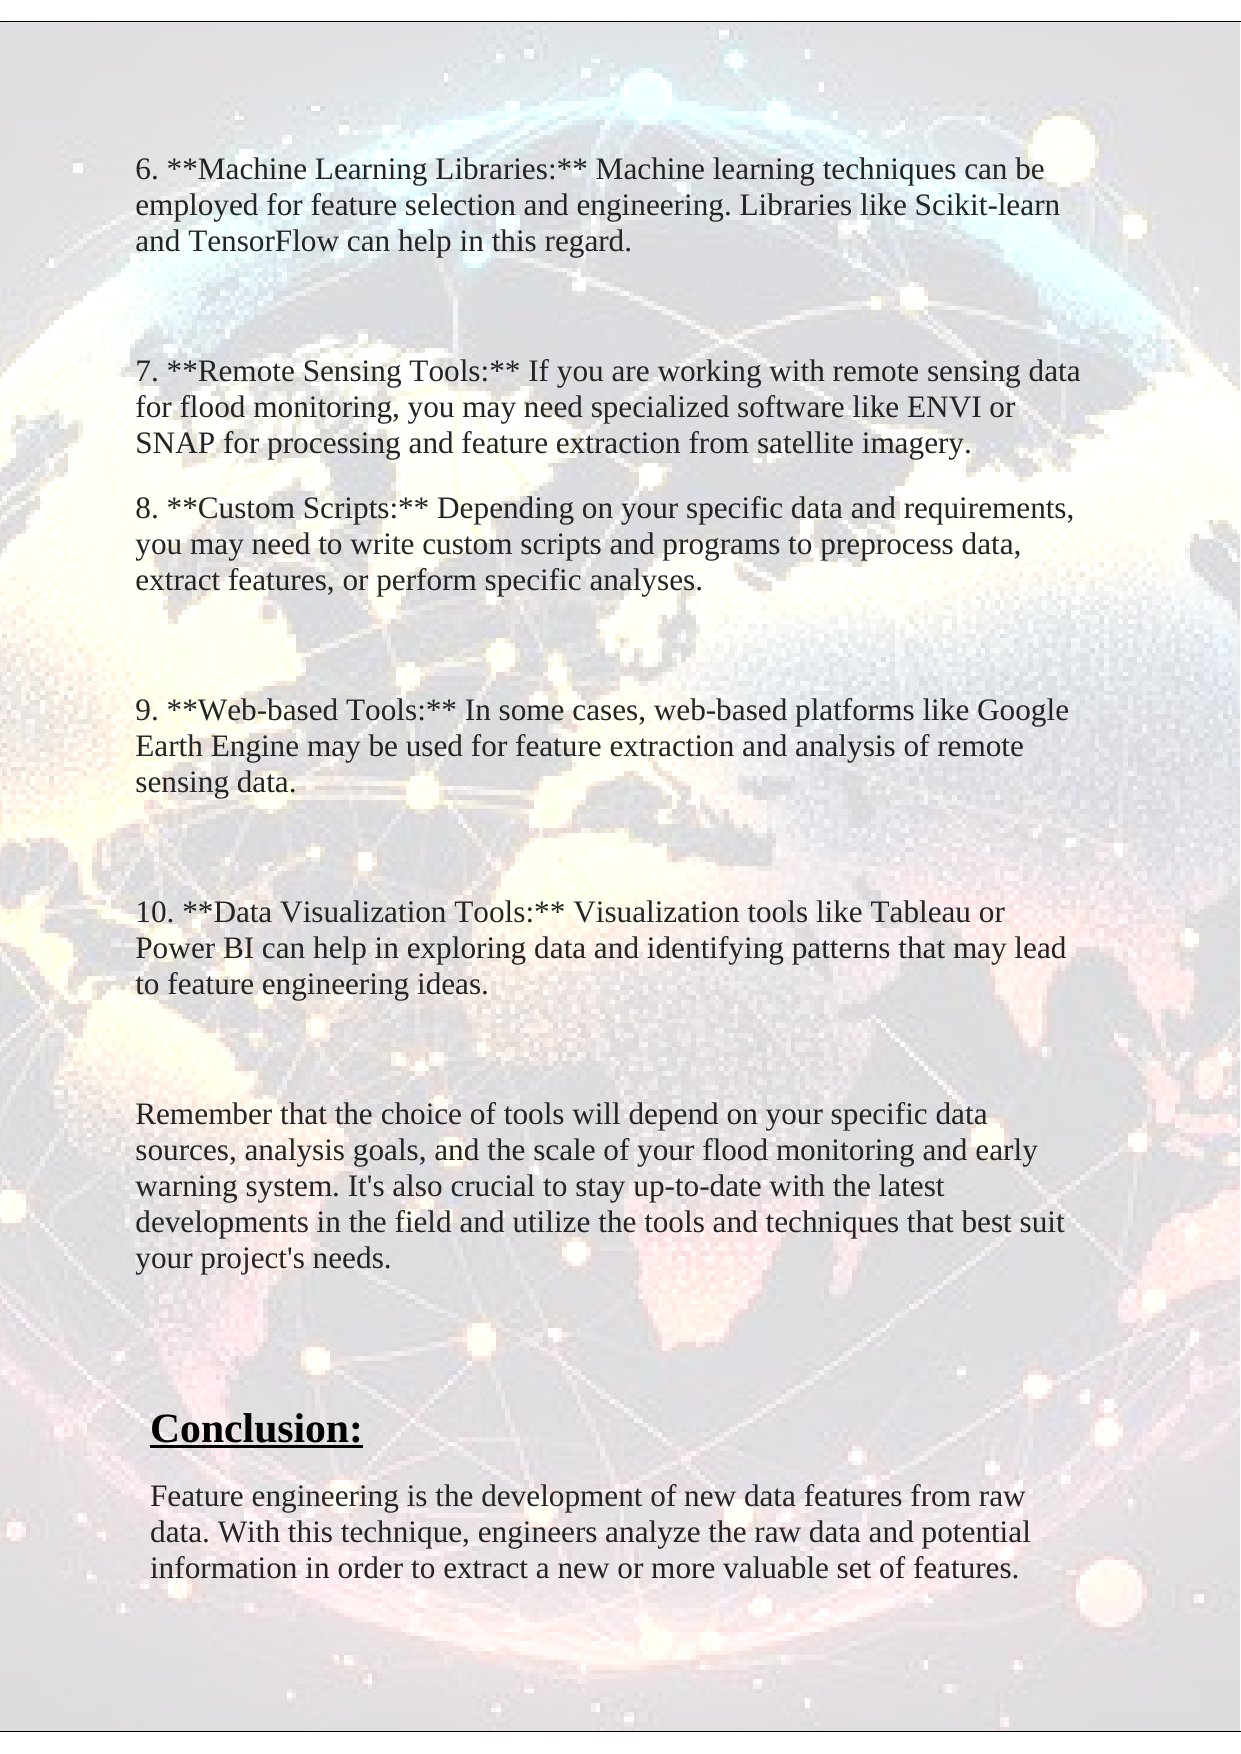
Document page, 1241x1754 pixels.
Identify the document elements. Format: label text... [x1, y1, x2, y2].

text 7. **Remote Sensing Tools:** If you are working with remote sensing data for flood monitoring, you may need specialized software like ENVI or SNAP for processing and feature extraction from satellite imagery. [135, 352, 1090, 460]
text Remember that the choice of tools will depend on your specific data sources, analysis goals, and the scale of your flood monitoring and early warning system. It's also crucial to stay up-to-date with the latest developments in the field and utilize the tools and techniques that best suit your project's needs. [135, 1095, 1090, 1275]
text 9. **Web-based Tools:** In some cases, web-based platforms like Google Earth Engine may be used for feature extraction and analysis of remote sensing data. [135, 691, 1090, 799]
text 6. **Machine Learning Libraries:** Machine learning techniques can be employed for feature selection and engineering. Libraries like Scikit-learn and TensorFlow can help in this regard. [135, 150, 1090, 258]
text Conclusion: [150, 1404, 1090, 1452]
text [150, 1477, 1090, 1585]
text 10. **Data Visualization Tools:** Visualization tools like Tableau or Power BI can help in exploring data and identifying patterns that may lead to feature engineering ideas. [135, 893, 1090, 1001]
text 8. **Custom Scripts:** Depending on your specific data and requirements, you may need to write custom scripts and programs to preprocess data, extract features, or perform specific analyses. [135, 489, 1090, 597]
